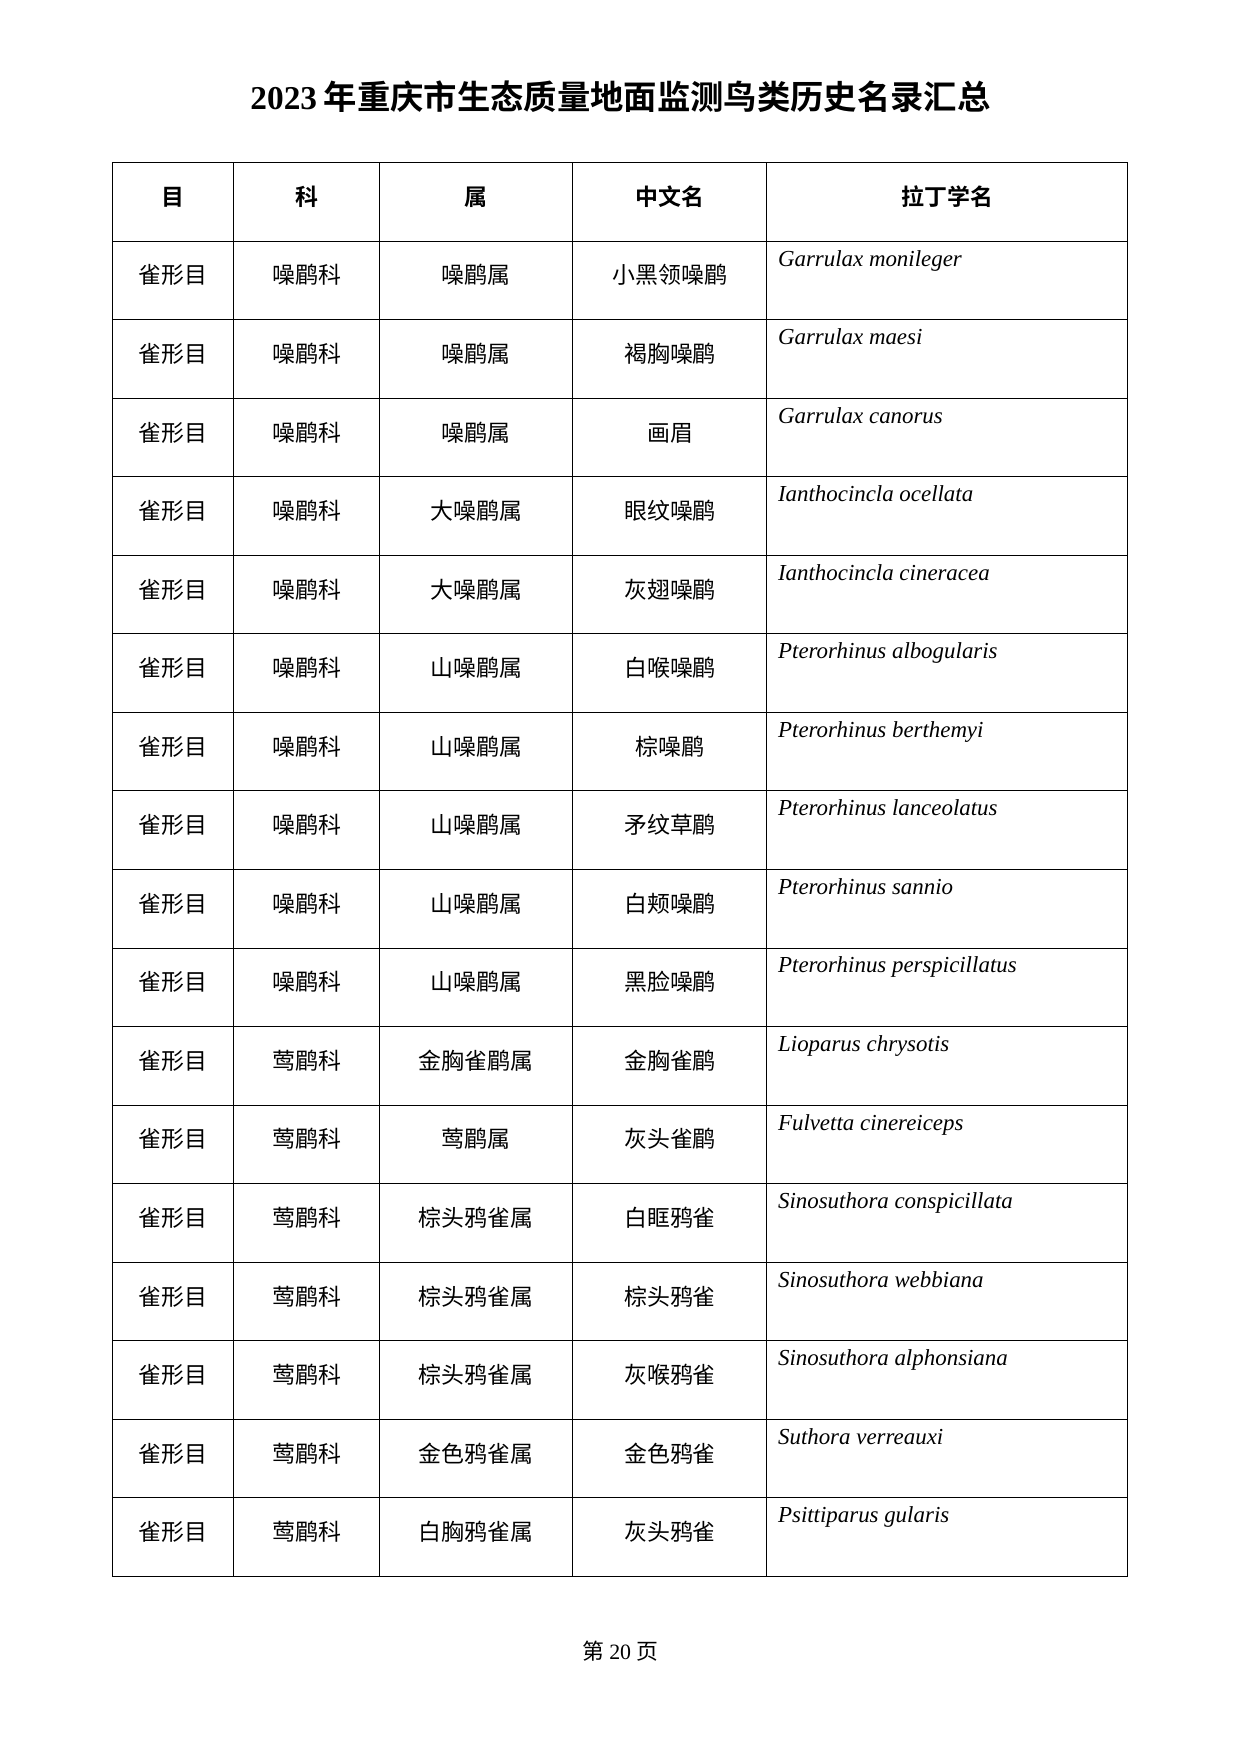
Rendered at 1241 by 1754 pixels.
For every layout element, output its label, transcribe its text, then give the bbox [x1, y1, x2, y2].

table_cell 灰头雀鹛 [573, 1106, 766, 1183]
table_cell 山噪鹛属 [380, 949, 572, 1026]
table_cell 噪鹛科 [234, 949, 379, 1026]
table_cell Ianthocincla ocellata [767, 477, 1127, 555]
table_cell Pterorhinus perspicillatus [767, 949, 1127, 1026]
table_cell 雀形目 [113, 1184, 233, 1262]
table_cell 小黑领噪鹛 [573, 242, 766, 319]
table_cell Garrulax maesi [767, 320, 1127, 398]
table_header 科 [234, 163, 379, 241]
table_cell 雀形目 [113, 1341, 233, 1419]
table_header 拉丁学名 [767, 163, 1127, 241]
table_cell 灰头鸦雀 [573, 1498, 766, 1576]
table_cell 雀形目 [113, 1263, 233, 1340]
table_cell 山噪鹛属 [380, 634, 572, 712]
table_cell Suthora verreauxi [767, 1420, 1127, 1497]
table_cell 灰翅噪鹛 [573, 556, 766, 633]
table_cell 噪鹛科 [234, 399, 379, 476]
table_cell 雀形目 [113, 477, 233, 555]
table_cell Garrulax monileger [767, 242, 1127, 319]
table_cell Sinosuthora conspicillata [767, 1184, 1127, 1262]
table_cell 噪鹛属 [380, 242, 572, 319]
table_cell 噪鹛属 [380, 320, 572, 398]
table_cell Ianthocincla cineracea [767, 556, 1127, 633]
table_cell 雀形目 [113, 870, 233, 947]
table_cell 白喉噪鹛 [573, 634, 766, 712]
table_cell 金色鸦雀 [573, 1420, 766, 1497]
table_cell Pterorhinus albogularis [767, 634, 1127, 712]
table_cell 噪鹛科 [234, 791, 379, 869]
table_header 目 [113, 163, 233, 241]
table_cell Pterorhinus lanceolatus [767, 791, 1127, 869]
table_cell Psittiparus gularis [767, 1498, 1127, 1576]
table_cell 雀形目 [113, 949, 233, 1026]
table_cell 莺鹛科 [234, 1184, 379, 1262]
table_cell 雀形目 [113, 242, 233, 319]
table_cell 莺鹛科 [234, 1341, 379, 1419]
table_cell 雀形目 [113, 320, 233, 398]
table_cell 大噪鹛属 [380, 556, 572, 633]
table_cell 白眶鸦雀 [573, 1184, 766, 1262]
table_cell 莺鹛科 [234, 1027, 379, 1104]
table_cell 矛纹草鹛 [573, 791, 766, 869]
table_cell 雀形目 [113, 399, 233, 476]
table_cell 金色鸦雀属 [380, 1420, 572, 1497]
table_cell 画眉 [573, 399, 766, 476]
table_cell 噪鹛科 [234, 477, 379, 555]
table_cell Sinosuthora webbiana [767, 1263, 1127, 1340]
table_cell 灰喉鸦雀 [573, 1341, 766, 1419]
table_cell 棕头鸦雀属 [380, 1263, 572, 1340]
table_cell 白胸鸦雀属 [380, 1498, 572, 1576]
table_cell 莺鹛属 [380, 1106, 572, 1183]
table_cell 金胸雀鹛 [573, 1027, 766, 1104]
table_cell 莺鹛科 [234, 1420, 379, 1497]
table_cell Sinosuthora alphonsiana [767, 1341, 1127, 1419]
table_cell 雀形目 [113, 791, 233, 869]
table_cell 噪鹛科 [234, 556, 379, 633]
table_cell 噪鹛科 [234, 634, 379, 712]
table_cell 棕头鸦雀属 [380, 1184, 572, 1262]
table_cell 黑脸噪鹛 [573, 949, 766, 1026]
table_cell 棕噪鹛 [573, 713, 766, 790]
table_cell 雀形目 [113, 1106, 233, 1183]
table_cell 棕头鸦雀 [573, 1263, 766, 1340]
table_cell Fulvetta cinereiceps [767, 1106, 1127, 1183]
table_cell 山噪鹛属 [380, 713, 572, 790]
table_cell 噪鹛科 [234, 242, 379, 319]
table_cell 莺鹛科 [234, 1106, 379, 1183]
table_cell 山噪鹛属 [380, 791, 572, 869]
table_cell 莺鹛科 [234, 1263, 379, 1340]
table_cell 雀形目 [113, 634, 233, 712]
table_cell 棕头鸦雀属 [380, 1341, 572, 1419]
table_cell 噪鹛科 [234, 870, 379, 947]
table_cell Pterorhinus berthemyi [767, 713, 1127, 790]
table_cell 雀形目 [113, 1027, 233, 1104]
table_cell 莺鹛科 [234, 1498, 379, 1576]
table_cell Lioparus chrysotis [767, 1027, 1127, 1104]
table_cell 山噪鹛属 [380, 870, 572, 947]
table_cell 褐胸噪鹛 [573, 320, 766, 398]
table_cell 雀形目 [113, 556, 233, 633]
table_cell 雀形目 [113, 1498, 233, 1576]
table_cell 白颊噪鹛 [573, 870, 766, 947]
table_cell 雀形目 [113, 1420, 233, 1497]
table_cell 眼纹噪鹛 [573, 477, 766, 555]
table_header 属 [380, 163, 572, 241]
table_cell 噪鹛科 [234, 320, 379, 398]
table_cell 金胸雀鹛属 [380, 1027, 572, 1104]
table_cell 雀形目 [113, 713, 233, 790]
table_cell Garrulax canorus [767, 399, 1127, 476]
table_cell 大噪鹛属 [380, 477, 572, 555]
table_cell 噪鹛属 [380, 399, 572, 476]
table_header 中文名 [573, 163, 766, 241]
table_cell 噪鹛科 [234, 713, 379, 790]
table_cell Pterorhinus sannio [767, 870, 1127, 947]
